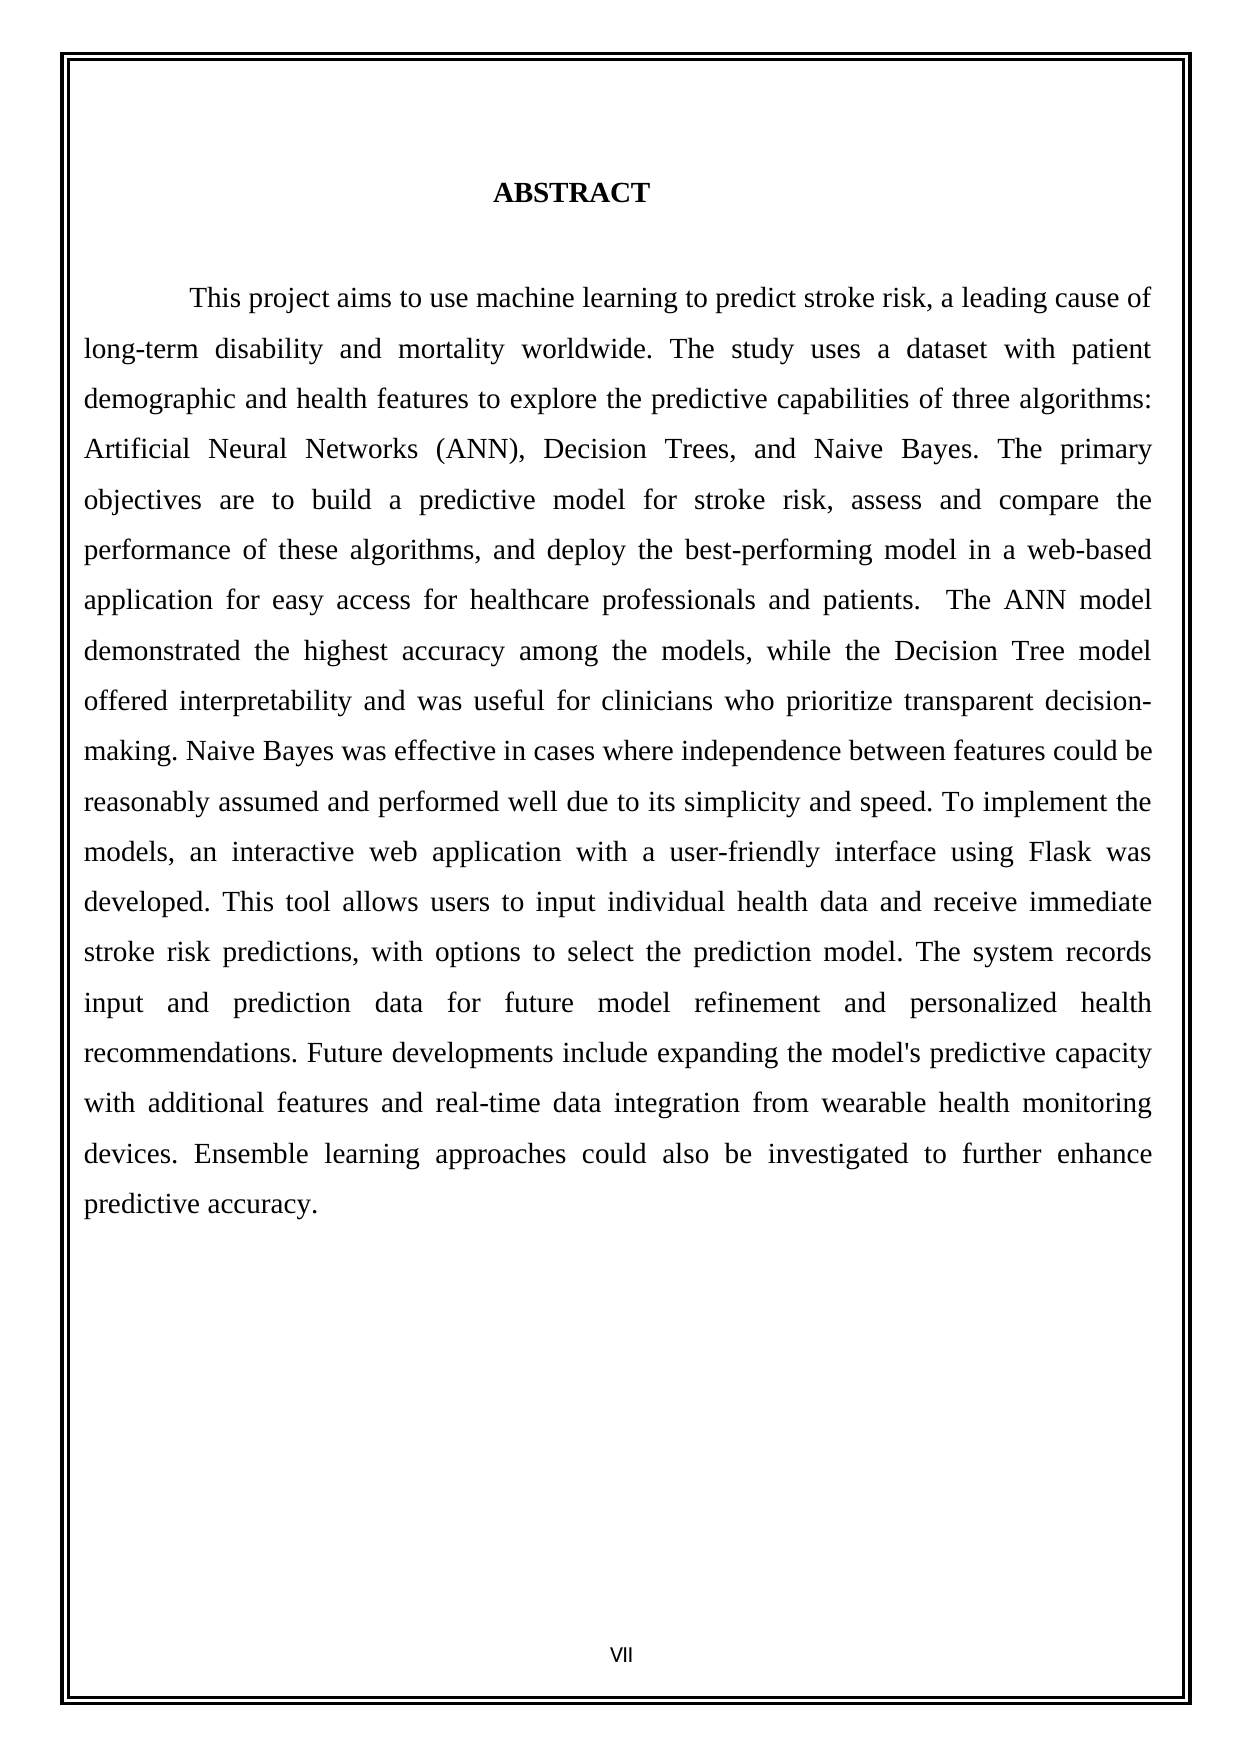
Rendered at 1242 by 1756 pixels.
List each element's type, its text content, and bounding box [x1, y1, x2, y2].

text This project aims to use machine learning to predict stroke risk, a leading cause of long-term disability and mortality worldwide. The study uses a dataset with patient demographic and health features to explore the predictive capabilities of three algorithms: Artificial Neural Networks (ANN), Decision Trees, and Naive Bayes. The primary objectives are to build a predictive model for stroke risk, assess and compare the performance of these algorithms, and deploy the best-performing model in a web-based application for easy access for healthcare professionals and patients. The ANN model demonstrated the highest accuracy among the models, while the Decision Tree model offered interpretability and was useful for clinicians who prioritize transparent decision-making. Naive Bayes was effective in cases where independence between features could be reasonably assumed and performed well due to its simplicity and speed. To implement the models, an interactive web application with a user-friendly interface using Flask was developed. This tool allows users to input individual health data and receive immediate stroke risk predictions, with options to select the prediction model. The system records input and prediction data for future model refinement and personalized health recommendations. Future developments include expanding the model's predictive capacity with additional features and real-time data integration from wearable health monitoring devices. Ensemble learning approaches could also be investigated to further enhance predictive accuracy. [83, 281, 1153, 1220]
subtitle ABSTRACT [123, 175, 1020, 209]
